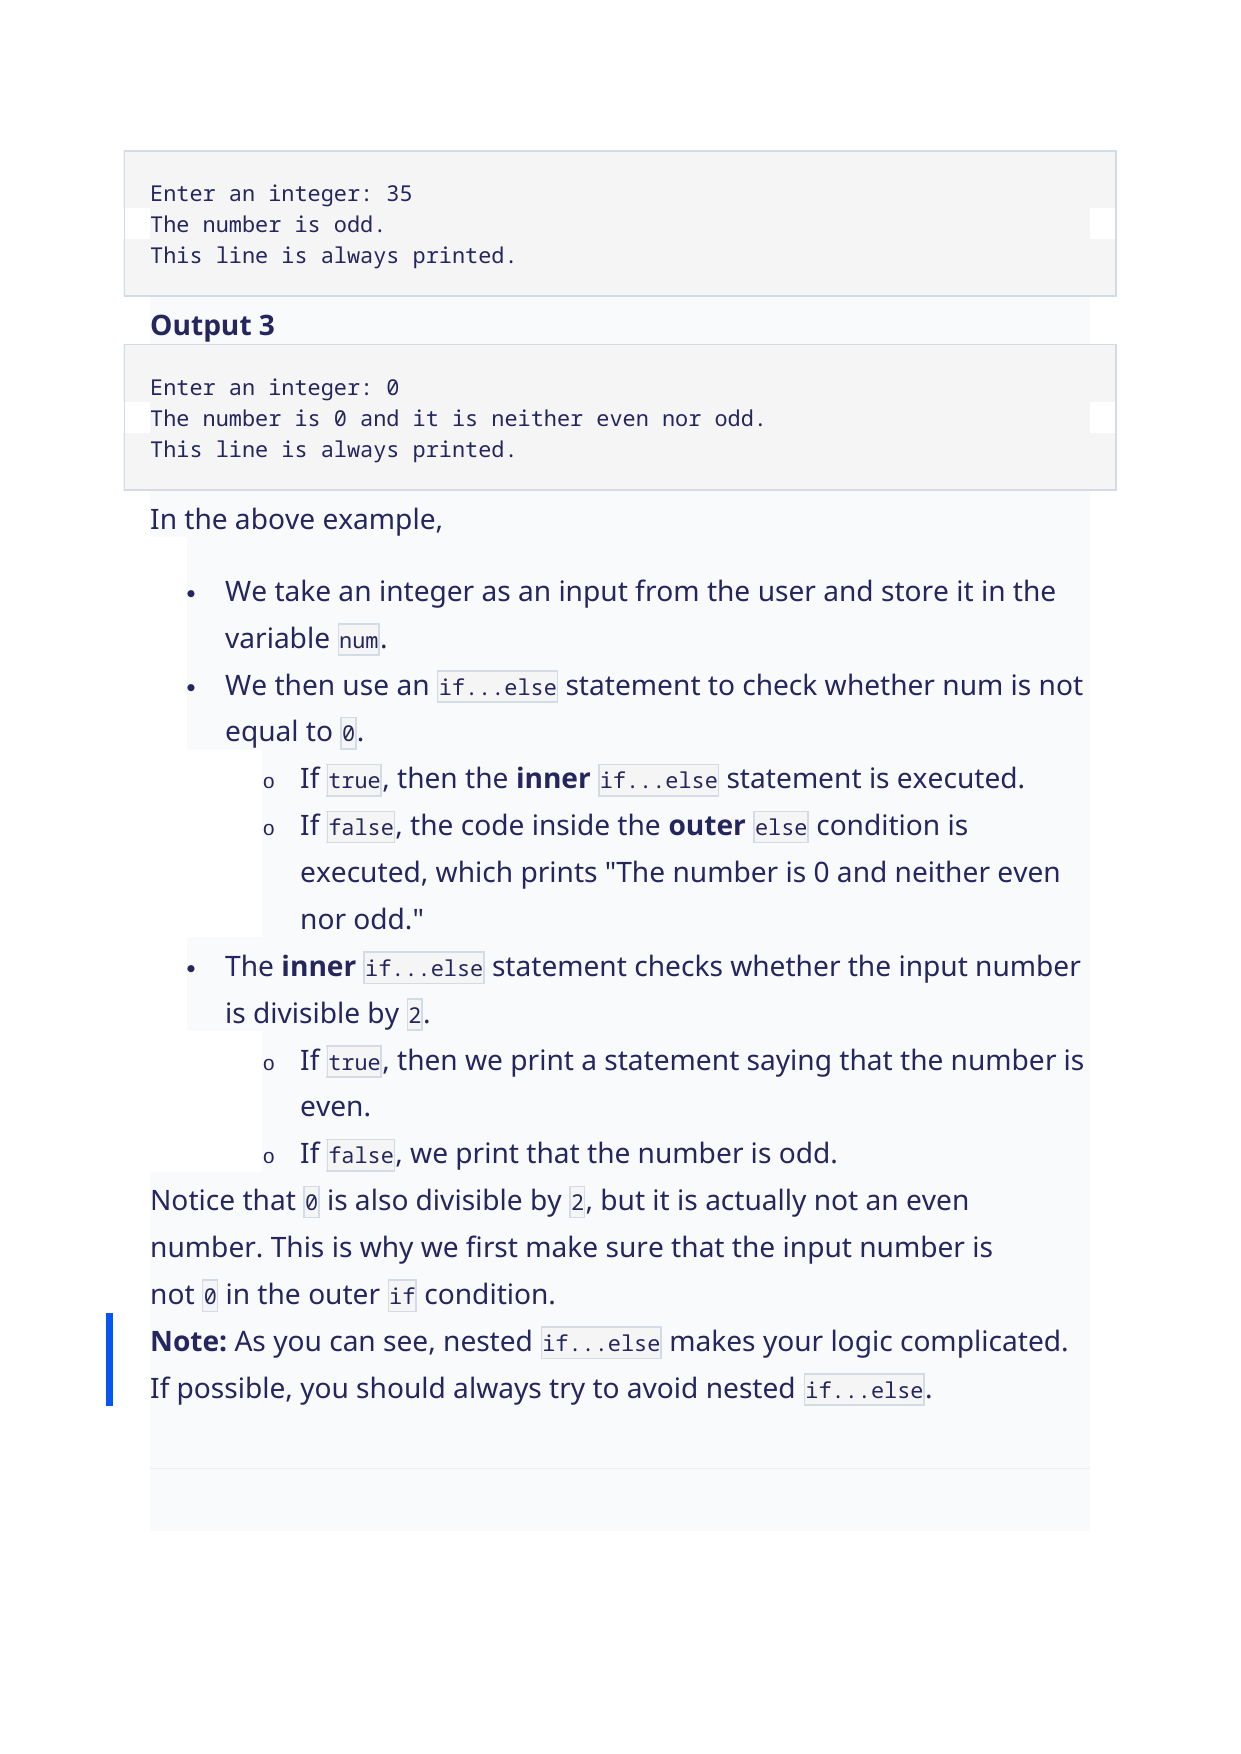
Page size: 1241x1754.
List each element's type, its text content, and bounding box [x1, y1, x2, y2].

text In the above example, [150, 491, 1090, 537]
list If true, then the inner if...else statement is executed. [262, 750, 1090, 797]
text Notice that 0 is also divisible by 2, but it is actually not an even number. This is why we first make sure that the input number is not 0 in the outer if condition. [150, 1172, 1090, 1312]
list We take an integer as an input from the user and store it in the variable num. [187, 562, 1090, 656]
text Enter an integer: 0 [125, 345, 1115, 402]
list We then use an if...else statement to check whether num is not equal to 0. [187, 656, 1090, 750]
list If true, then we print a statement saying that the number is even. [262, 1031, 1090, 1125]
text This line is always printed. [125, 406, 1115, 489]
text This line is always printed. [125, 212, 1115, 295]
list If false, we print that the number is odd. [262, 1125, 1090, 1172]
text Output 3 [150, 297, 1090, 344]
list If false, the code inside the outer else condition is executed, which prints "The number is 0 and neither even nor odd." [262, 797, 1090, 937]
text Note: As you can see, nested if...else makes your logic complicated. If possible, you should always try to avoid nested if...else. [150, 1312, 1090, 1406]
text Enter an integer: 35 [125, 152, 1115, 208]
list The inner if...else statement checks whether the input number is divisible by 2. [187, 937, 1090, 1031]
